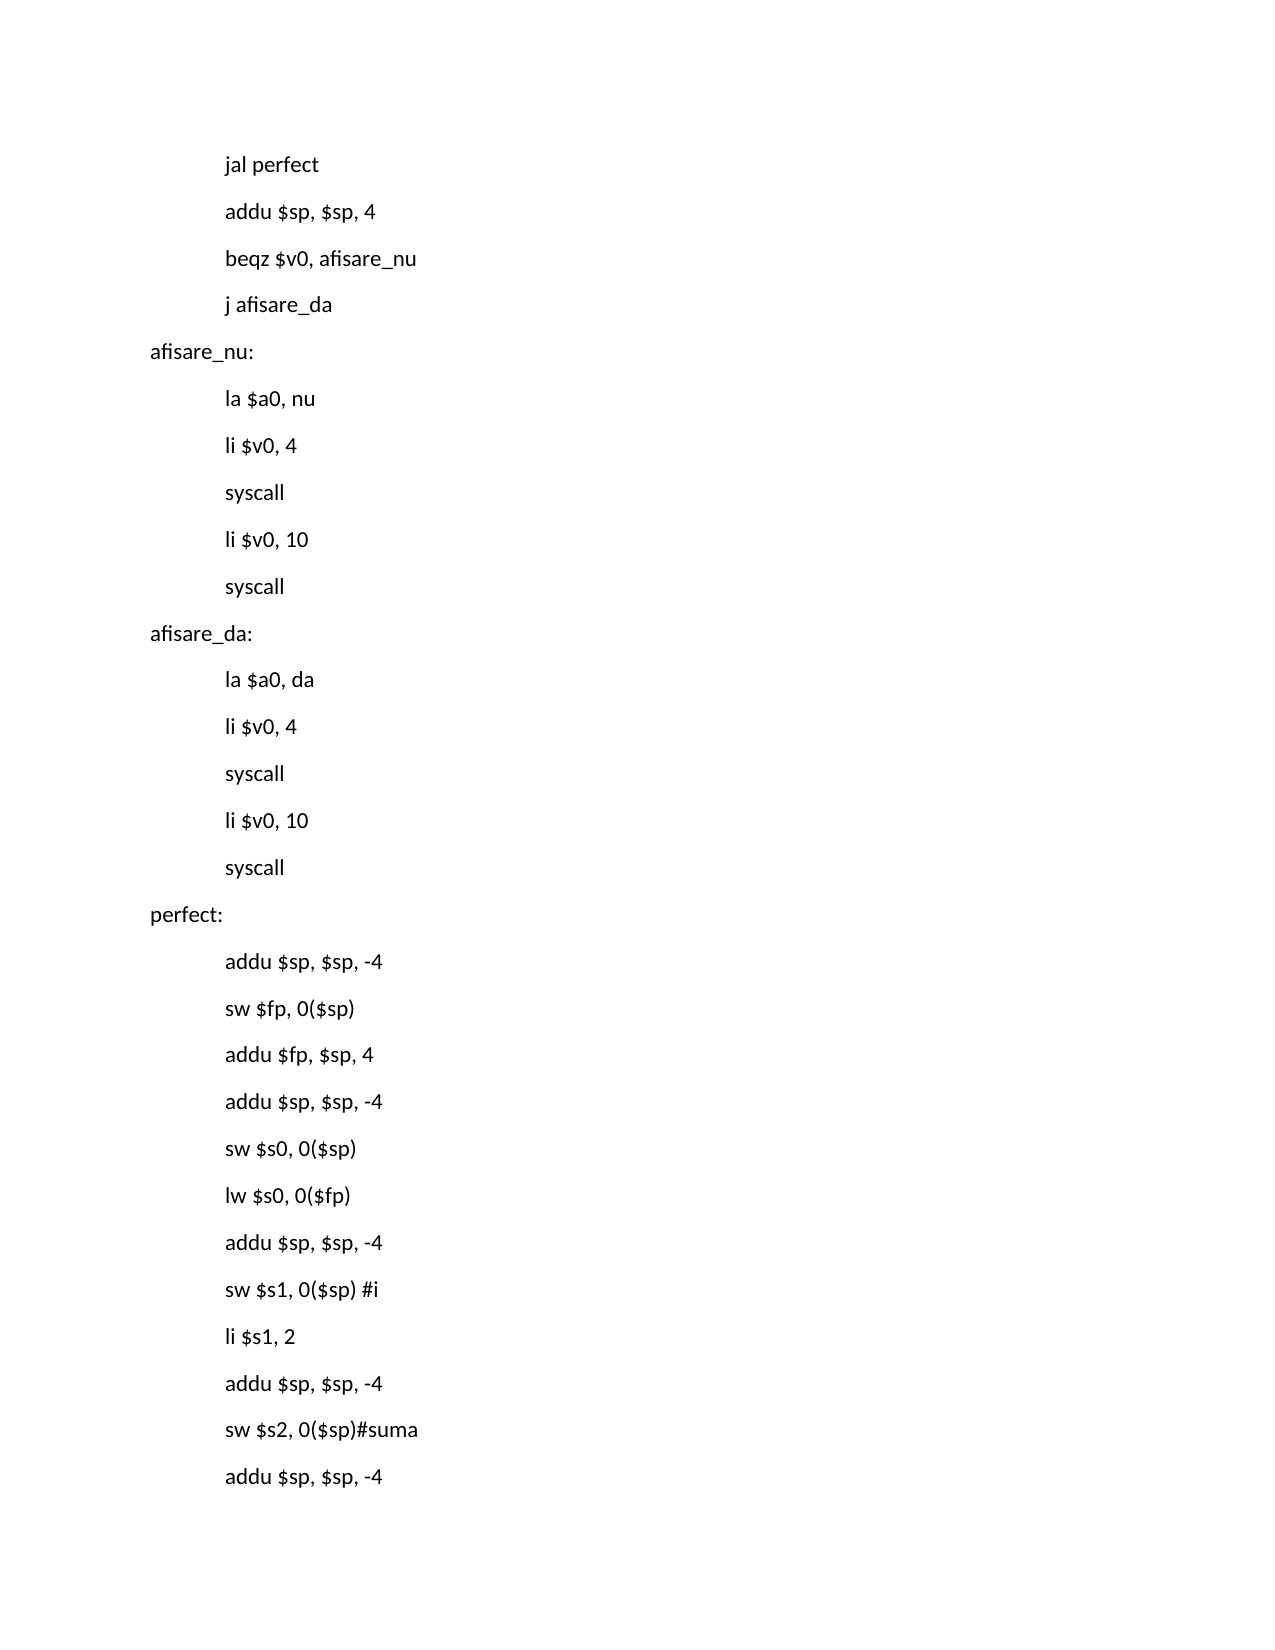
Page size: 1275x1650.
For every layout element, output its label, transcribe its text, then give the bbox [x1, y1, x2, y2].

text sw $fp, 0($sp) [150, 994, 1125, 1022]
text sw $s0, 0($sp) [150, 1134, 1125, 1162]
text li $v0, 10 [150, 806, 1125, 834]
text jal perfect [150, 150, 1125, 178]
text beqz $v0, afisare_nu [150, 244, 1125, 272]
text addu $sp, $sp, -4 [150, 1087, 1125, 1116]
text syscall [150, 572, 1125, 600]
text la $a0, nu [150, 384, 1125, 412]
text syscall [150, 478, 1125, 506]
text la $a0, da [150, 666, 1125, 694]
text li $s1, 2 [150, 1322, 1125, 1350]
text syscall [150, 759, 1125, 787]
text afisare_da: [150, 619, 1125, 647]
text addu $sp, $sp, -4 [150, 1228, 1125, 1256]
text addu $sp, $sp, -4 [150, 947, 1125, 975]
text addu $sp, $sp, 4 [150, 197, 1125, 225]
text addu $fp, $sp, 4 [150, 1041, 1125, 1069]
text syscall [150, 853, 1125, 881]
text addu $sp, $sp, -4 [150, 1369, 1125, 1397]
text afisare_nu: [150, 337, 1125, 366]
text addu $sp, $sp, -4 [150, 1462, 1125, 1491]
text li $v0, 4 [150, 712, 1125, 741]
text perfect: [150, 900, 1125, 928]
text sw $s1, 0($sp) #i [150, 1275, 1125, 1303]
text j afisare_da [150, 291, 1125, 319]
text li $v0, 4 [150, 431, 1125, 459]
text lw $s0, 0($fp) [150, 1181, 1125, 1209]
text li $v0, 10 [150, 525, 1125, 553]
text sw $s2, 0($sp)#suma [150, 1416, 1125, 1444]
